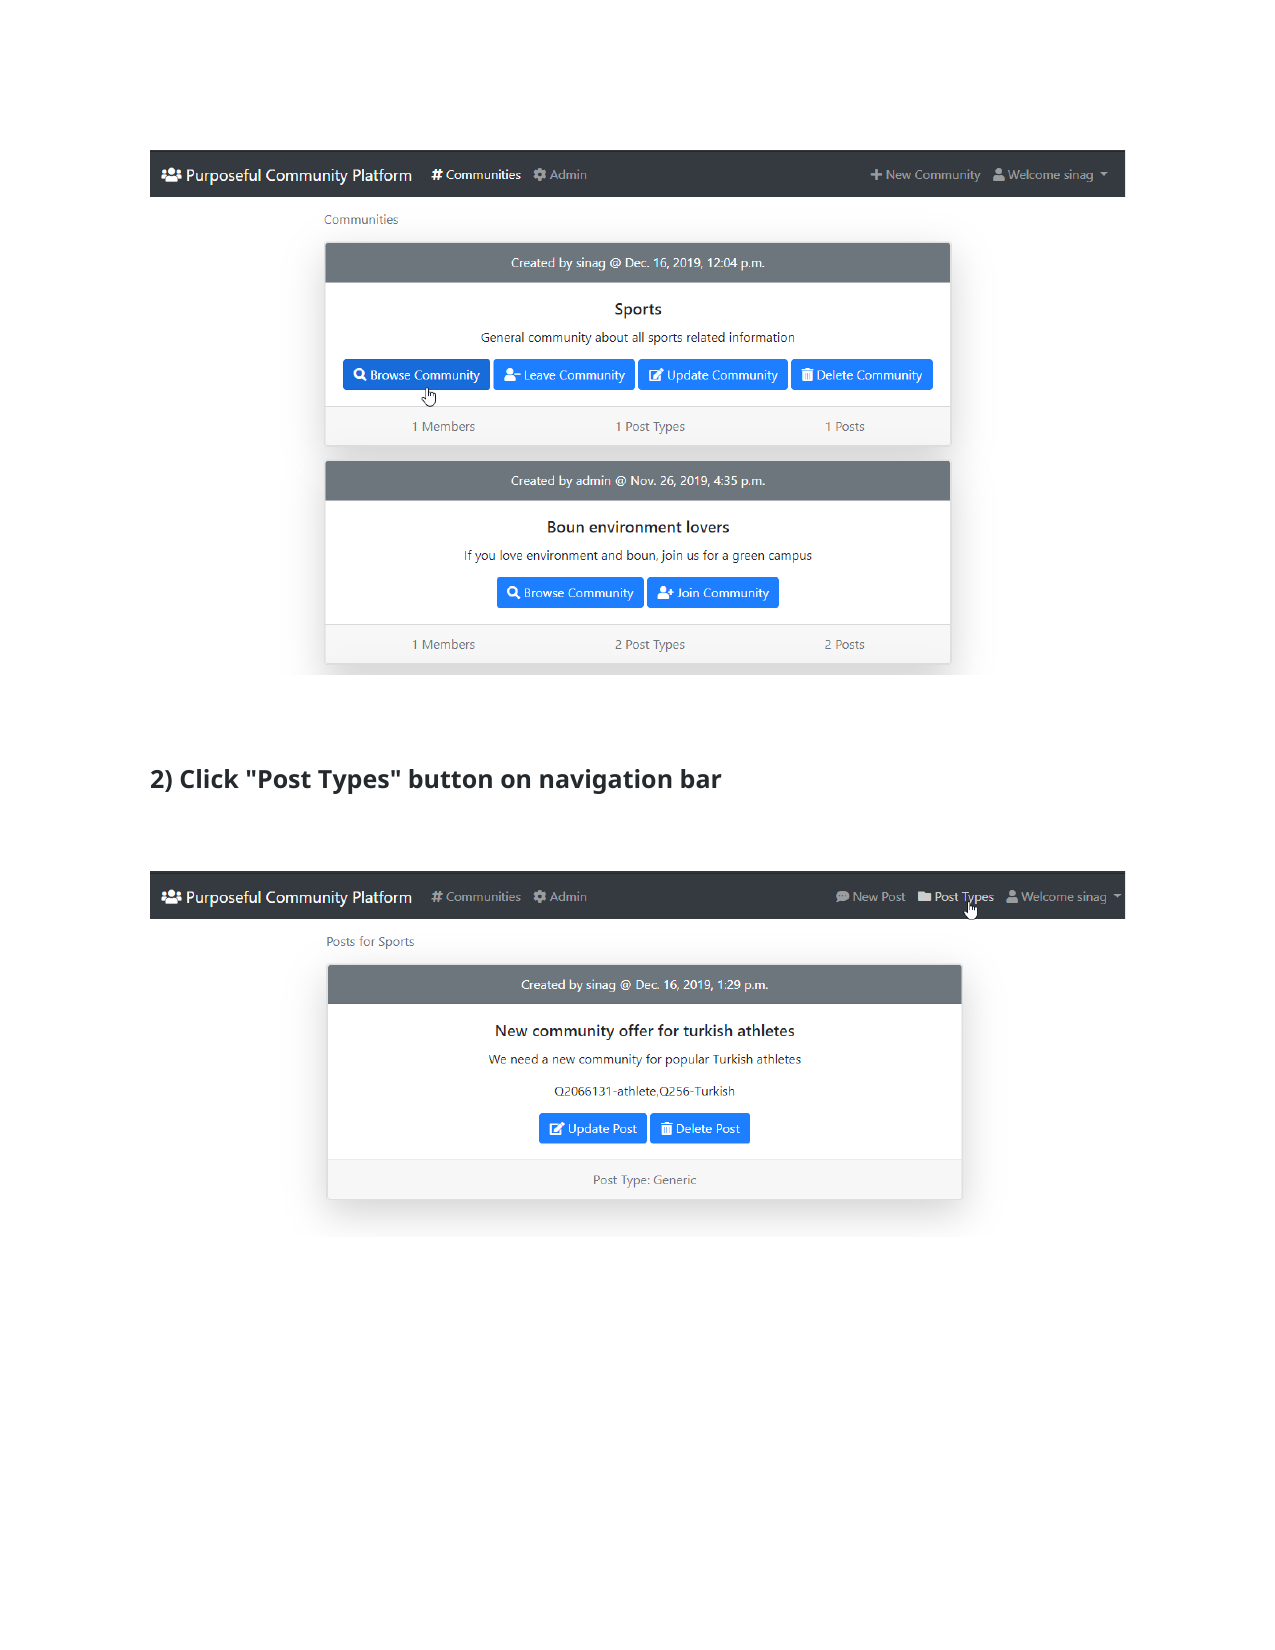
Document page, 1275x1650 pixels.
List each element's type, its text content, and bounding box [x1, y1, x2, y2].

subtitle 2) Click "Post Types" button on navigation bar [150, 762, 1125, 796]
picture [150, 871, 1125, 1237]
picture [150, 150, 1125, 675]
